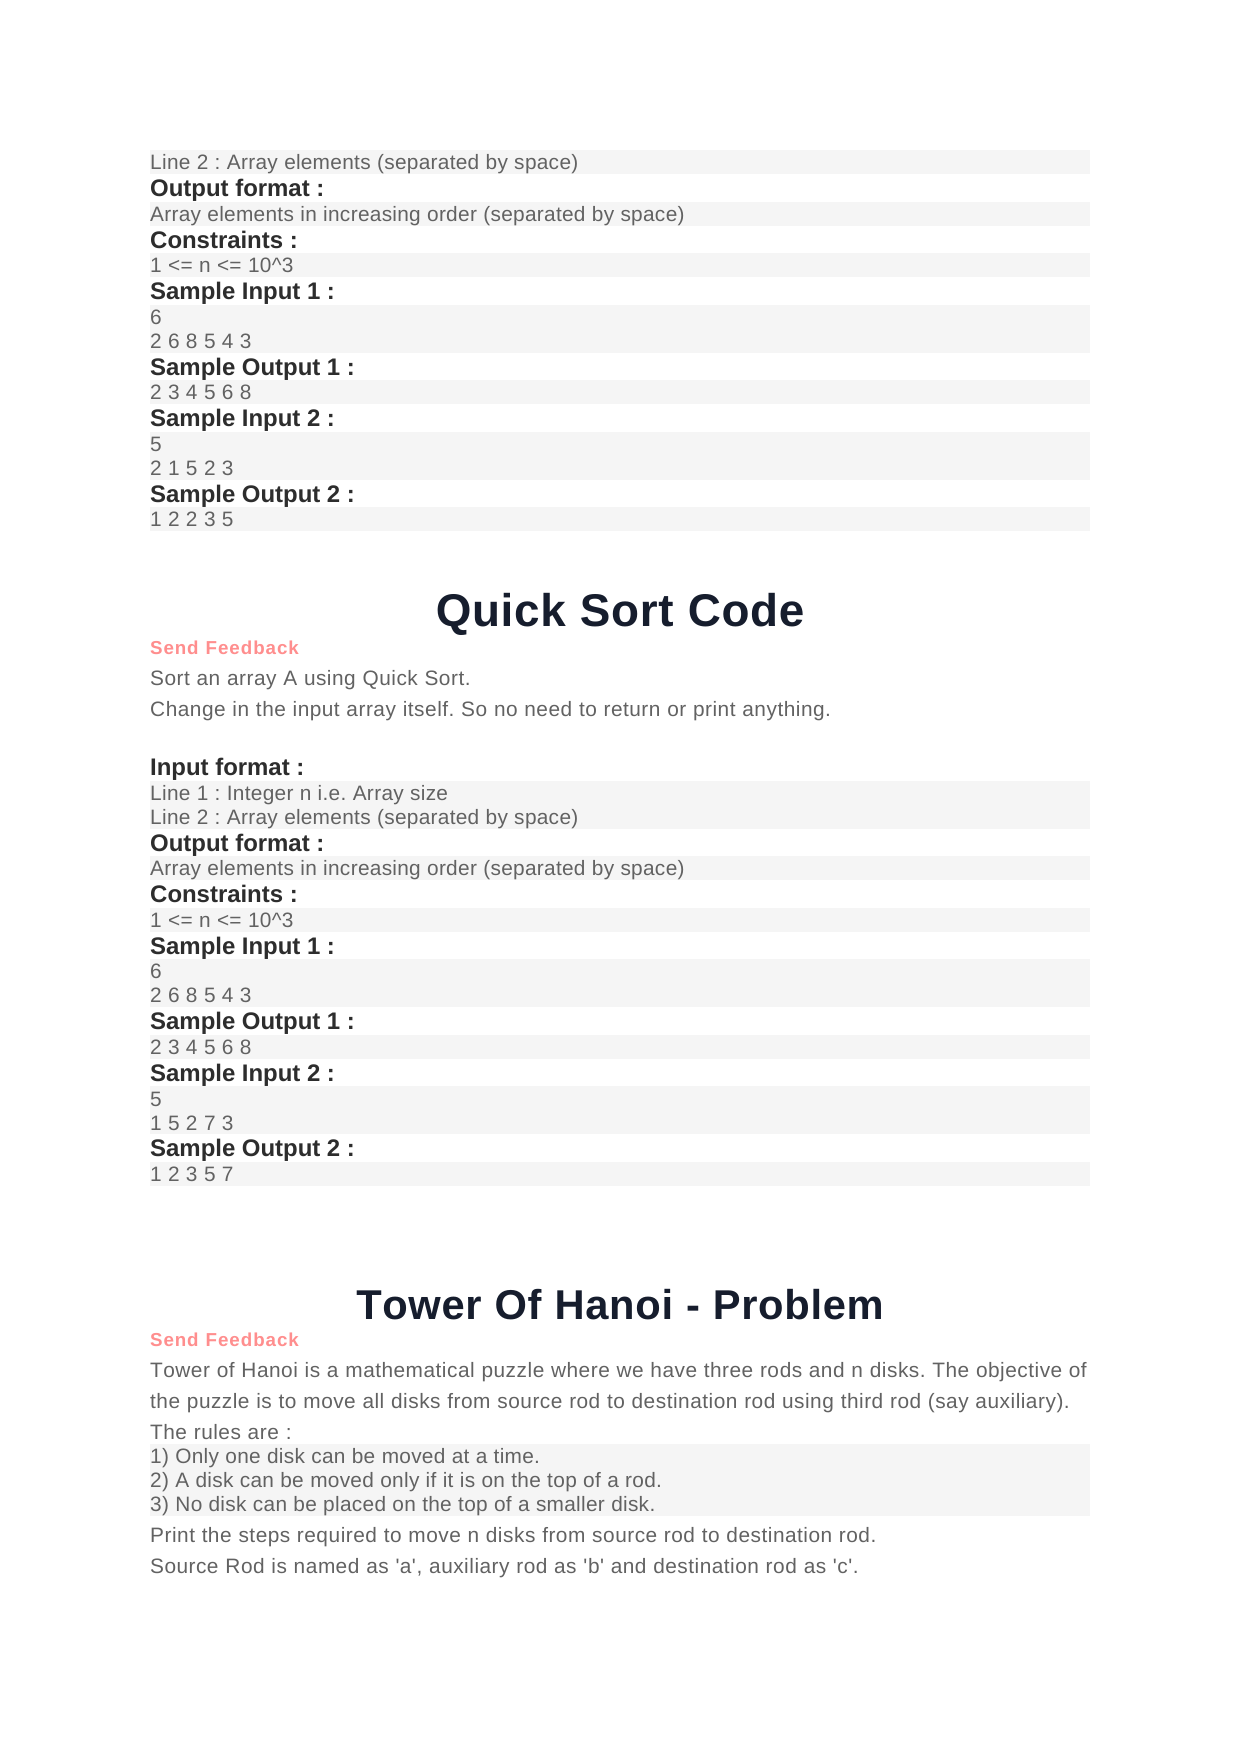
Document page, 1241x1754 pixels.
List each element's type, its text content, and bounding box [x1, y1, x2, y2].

text 5 [150, 432, 1090, 456]
text Output format : [150, 829, 1090, 856]
text Line 1 : Integer n i.e. Array size [150, 781, 1090, 805]
text 6 [150, 305, 1090, 329]
text Line 2 : Array elements (separated by space) [150, 805, 1090, 829]
text Sample Input 2 : [150, 1059, 1090, 1086]
text 5 [150, 1086, 1090, 1110]
text 1) Only one disk can be moved at a time. [150, 1444, 1090, 1468]
text Sample Input 1 : [150, 932, 1090, 959]
text Tower Of Hanoi - Problem [150, 1281, 1090, 1329]
text 2 6 8 5 4 3 [150, 329, 1090, 353]
text 2 1 5 2 3 [150, 456, 1090, 480]
text Sample Input 1 : [150, 277, 1090, 305]
text 1 <= n <= 10^3 [150, 908, 1090, 932]
text Array elements in increasing order (separated by space) [150, 856, 1090, 880]
text Send Feedback [150, 637, 1090, 658]
text 3) No disk can be placed on the top of a smaller disk. [150, 1492, 1090, 1516]
text 1 5 2 7 3 [150, 1110, 1090, 1134]
text Output format : [150, 174, 1090, 202]
text 2 6 8 5 4 3 [150, 983, 1090, 1007]
text Sample Output 1 : [150, 353, 1090, 380]
text Line 2 : Array elements (separated by space) [150, 150, 1090, 174]
text Input format : [150, 753, 1090, 781]
text Send Feedback [150, 1329, 1090, 1350]
text Constraints : [150, 226, 1090, 253]
text 2) A disk can be moved only if it is on the top of a rod. [150, 1468, 1090, 1492]
text 1 2 2 3 5 [150, 507, 1090, 531]
text 2 3 4 5 6 8 [150, 1035, 1090, 1059]
text Print the steps required to move n disks from source rod to destination rod. [150, 1516, 1090, 1547]
text 6 [150, 959, 1090, 983]
text Change in the input array itself. So no need to return or print anything. [150, 689, 1090, 721]
text Sample Input 2 : [150, 404, 1090, 432]
text Sample Output 1 : [150, 1007, 1090, 1035]
text Sample Output 2 : [150, 480, 1090, 507]
text Tower of Hanoi is a mathematical puzzle where we have three rods and n disks. The objective of the puzzle is to move all disks from source rod to destination rod using third rod (say auxiliary). The rules are : [150, 1350, 1090, 1444]
text 2 3 4 5 6 8 [150, 380, 1090, 404]
text 1 2 3 5 7 [150, 1162, 1090, 1186]
text Quick Sort Code [150, 584, 1090, 637]
text Constraints : [150, 880, 1090, 908]
text Sort an array A using Quick Sort. [150, 658, 1090, 689]
text Sample Output 2 : [150, 1134, 1090, 1162]
text Source Rod is named as 'a', auxiliary rod as 'b' and destination rod as 'c'. [150, 1547, 1090, 1578]
text 1 <= n <= 10^3 [150, 253, 1090, 277]
text Array elements in increasing order (separated by space) [150, 202, 1090, 226]
